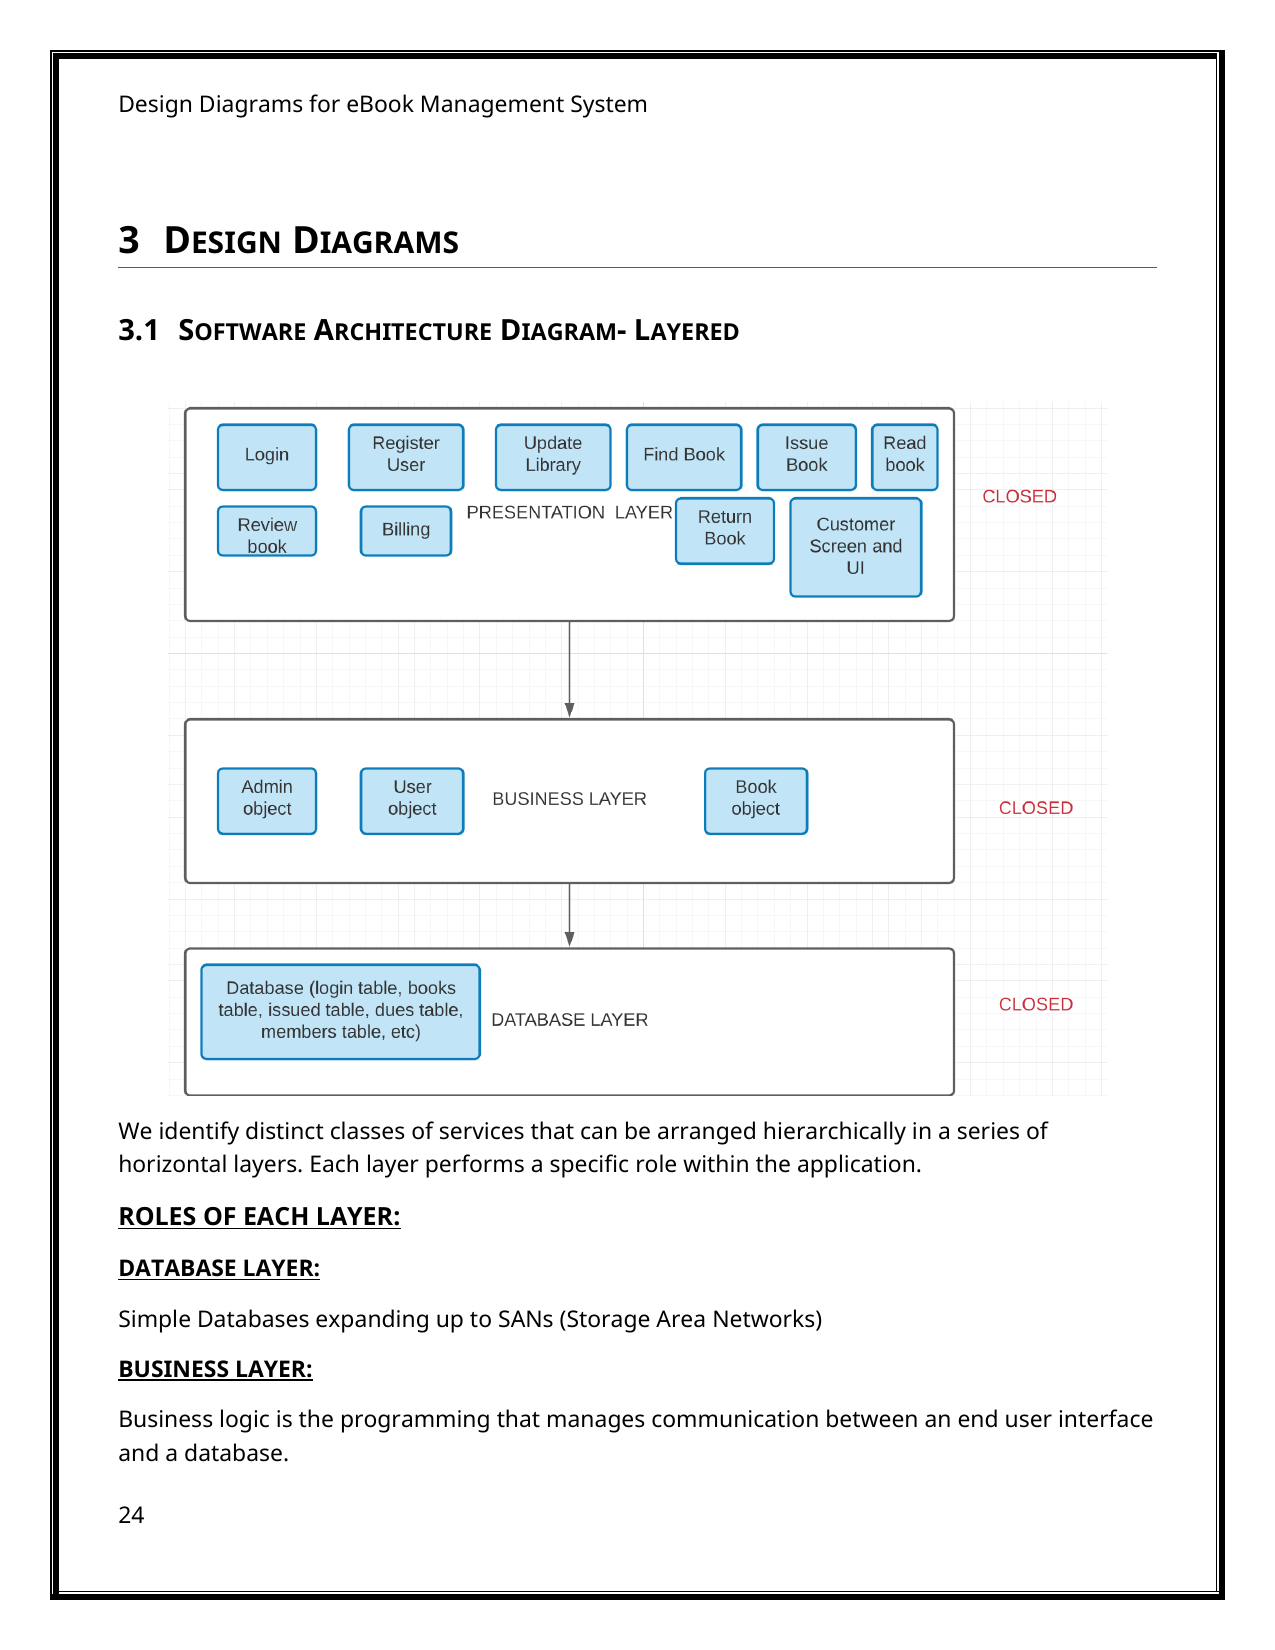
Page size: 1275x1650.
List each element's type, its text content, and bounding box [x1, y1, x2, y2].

text Simple Databases expanding up to SANs (Storage Area Networks) [118, 1303, 1157, 1334]
text We identify distinct classes of services that can be arranged hierarchically in a series of horizontal layers. Each layer performs a specific role within the application. [118, 1114, 1157, 1179]
text DATABASE LAYER: [118, 1252, 1157, 1283]
text BUSINESS LAYER: [118, 1353, 1157, 1384]
text ROLES OF EACH LAYER: [118, 1199, 1157, 1233]
subtitle Design Diagrams [118, 213, 1157, 267]
text Business logic is the programming that manages communication between an end user interface and a database. [118, 1403, 1157, 1468]
picture [167, 402, 1108, 1096]
subtitle Software Architecture Diagram- Layered [118, 309, 1157, 349]
